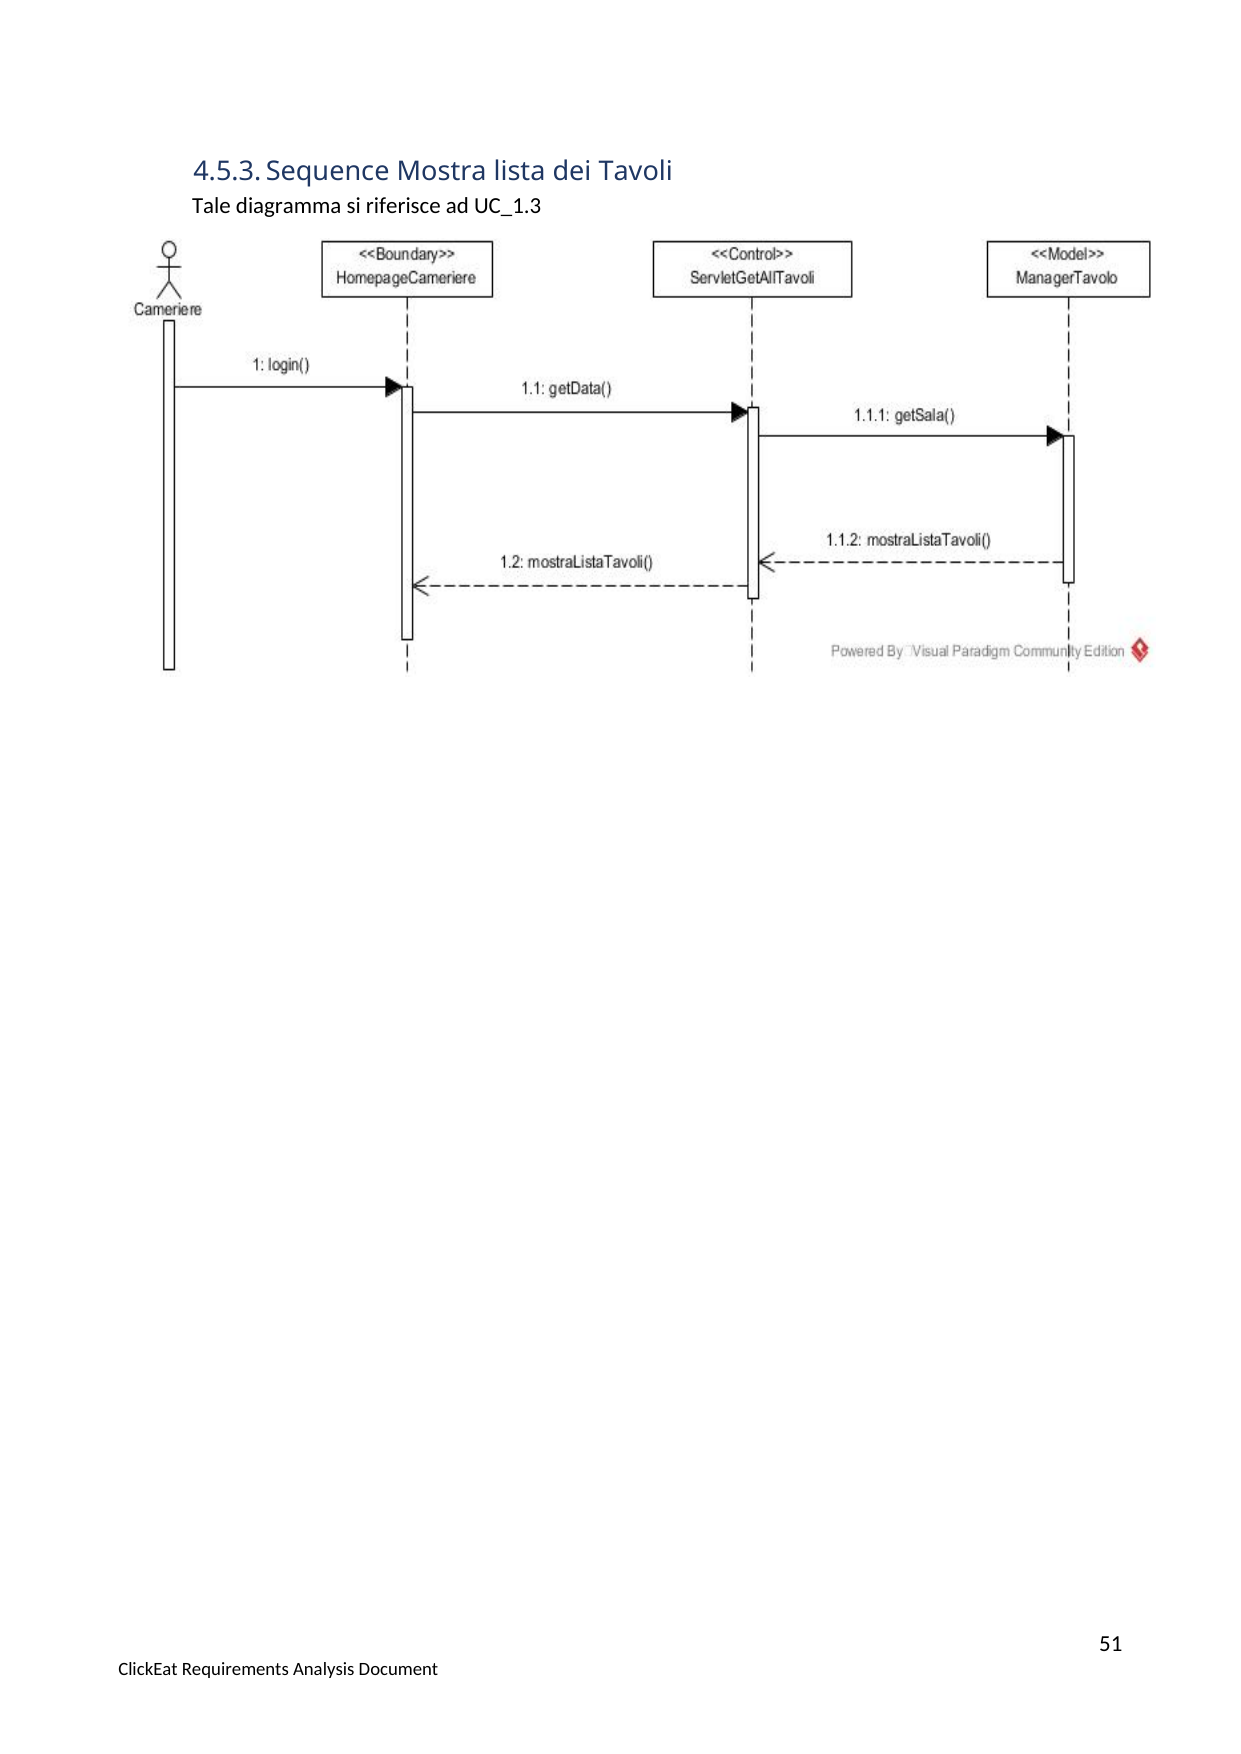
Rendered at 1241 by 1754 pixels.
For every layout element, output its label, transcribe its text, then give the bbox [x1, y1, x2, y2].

text Tale diagramma si riferisce ad UC_1.3 [192, 192, 1122, 219]
picture [118, 238, 1156, 677]
subtitle Sequence Mostra lista dei Tavoli [193, 152, 1122, 189]
